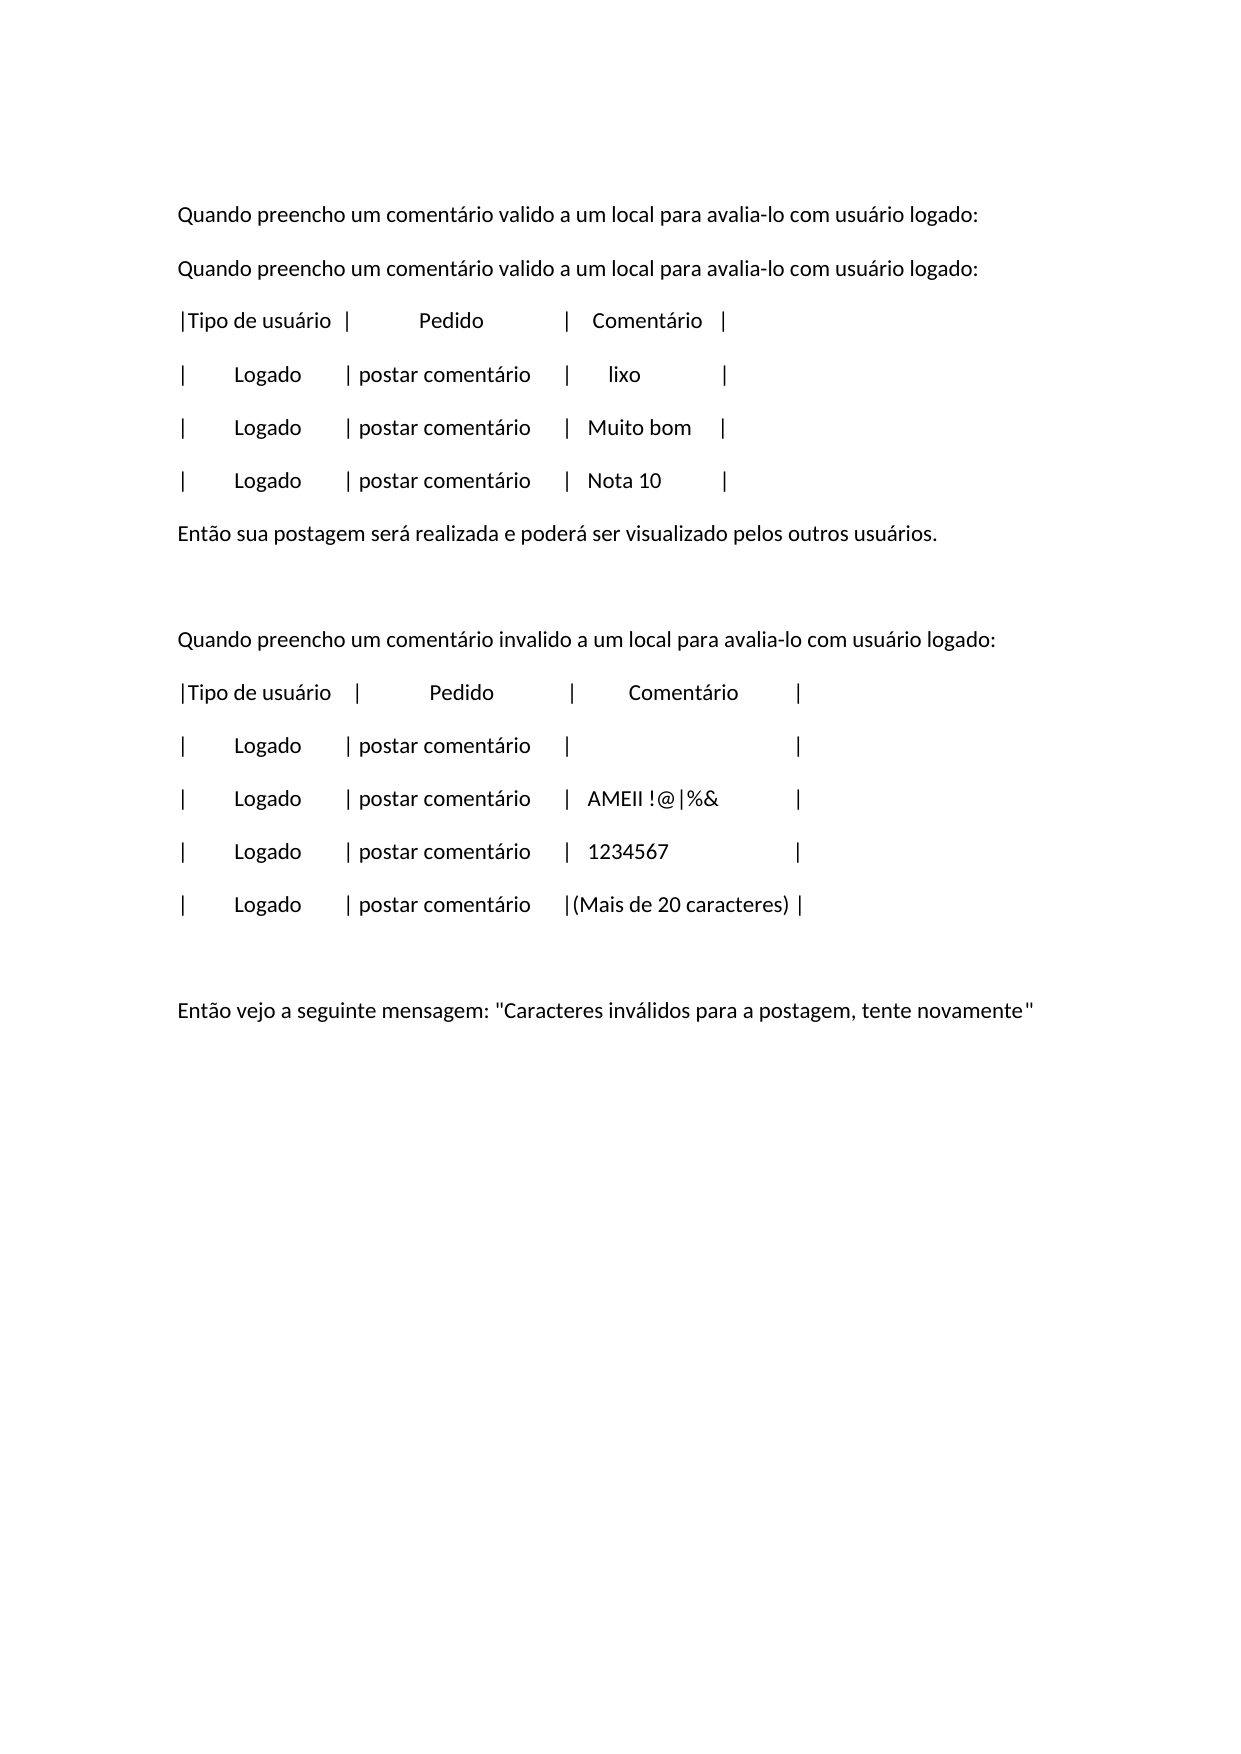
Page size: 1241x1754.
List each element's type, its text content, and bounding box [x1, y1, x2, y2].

text | Logado | postar comentário | AMEII !@|%& | [177, 784, 1063, 812]
text | Logado | postar comentário | lixo | [177, 360, 1063, 388]
text Quando preencho um comentário valido a um local para avalia-lo com usuário logado: [177, 254, 1063, 282]
text |Tipo de usuário | Pedido | Comentário | [177, 307, 1063, 335]
text | Logado | postar comentário | 1234567 | [177, 837, 1063, 865]
text Então vejo a seguinte mensagem: "Caracteres inválidos para a postagem, tente novamente" [177, 996, 1063, 1024]
text | Logado | postar comentário | | [177, 731, 1063, 759]
text | Logado | postar comentário |(Mais de 20 caracteres) | [177, 890, 1063, 918]
text Então sua postagem será realizada e poderá ser visualizado pelos outros usuários. [177, 519, 1063, 547]
text Quando preencho um comentário invalido a um local para avalia-lo com usuário logado: [177, 625, 1063, 653]
text |Tipo de usuário | Pedido | Comentário | [177, 678, 1063, 706]
text | Logado | postar comentário | Nota 10 | [177, 466, 1063, 494]
text | Logado | postar comentário | Muito bom | [177, 413, 1063, 441]
text Quando preencho um comentário valido a um local para avalia-lo com usuário logado: [177, 201, 1063, 229]
